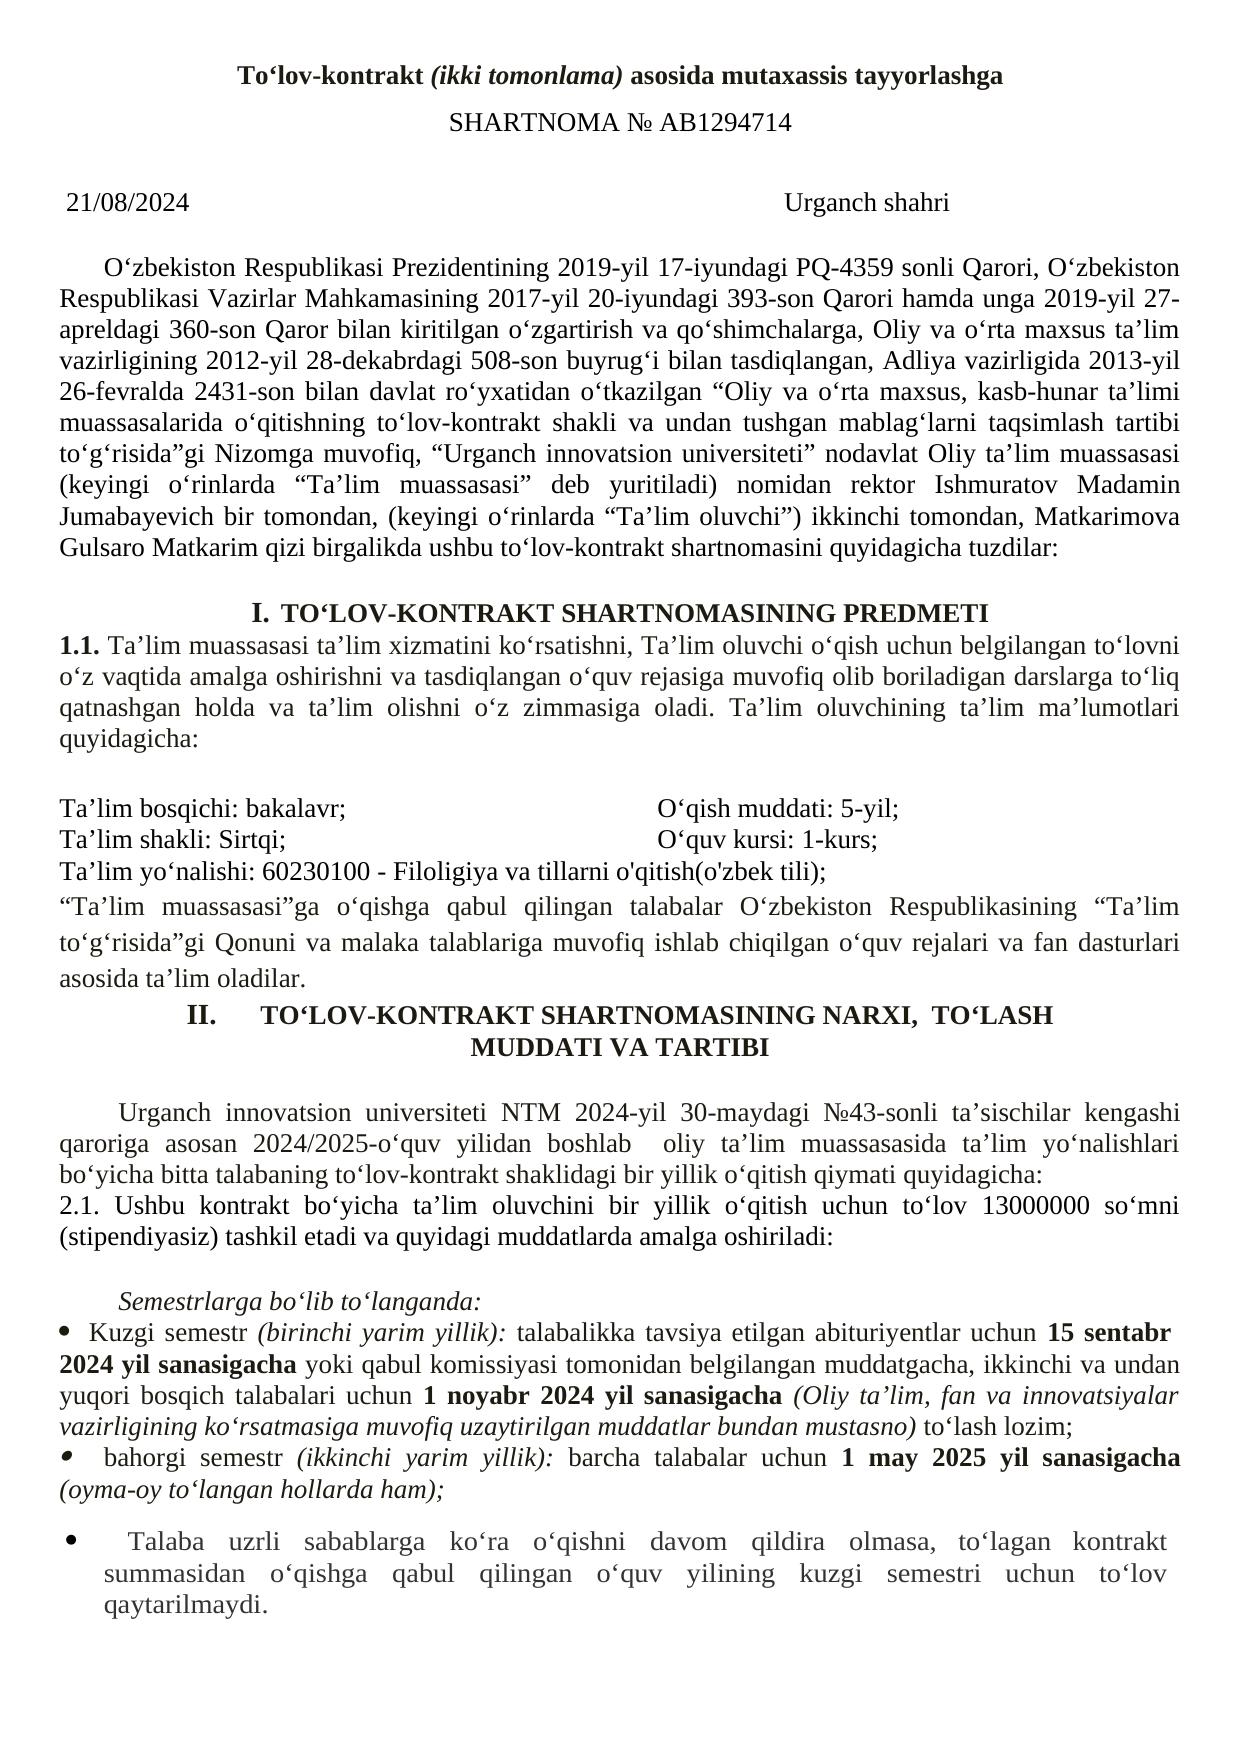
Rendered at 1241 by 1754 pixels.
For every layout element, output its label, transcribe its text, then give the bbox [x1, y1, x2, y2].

text 2.1. Ushbu kontrakt bo‘yicha ta’lim oluvchini bir yillik o‘qitish uchun to‘lov 13000000 soʻmni (stipendiyasiz) tashkil etadi va quyidagi muddatlarda amalga oshiriladi: [59, 1189, 1181, 1251]
text Oʻzbekiston Respublikasi Prezidentining 2019-yil 17-iyundagi PQ-4359 sonli Qarori, O‘zbekiston Respublikasi Vazirlar Mahkamasining 2017-yil 20-iyundagi 393-son Qarori hamda unga 2019-yil 27- apreldagi 360-son Qaror bilan kiritilgan o‘zgartirish va qo‘shimchalarga, Oliy va o‘rta maxsus ta’lim vazirligining 2012-yil 28-dekabrdagi 508-son buyrug‘i bilan tasdiqlangan, Adliya vazirligida 2013-yil 26-fevralda 2431-son bilan davlat ro‘yxatidan o‘tkazilgan “Oliy va o‘rta maxsus, kasb-hunar ta’limi muassasalarida o‘qitishning to‘lov-kontrakt shakli va undan tushgan mablag‘larni taqsimlash tartibi to‘g‘risida”gi Nizomga muvofiq, “Urganch innovatsion universiteti” nodavlat Oliy ta’lim muassasasi (keyingi oʻrinlarda “Ta’lim muassasasi” deb yuritiladi) nomidan rektor Ishmuratov Madamin Jumabayevich bir tomondan, (keyingi o‘rinlarda “Ta’lim oluvchi”) ikkinchi tomondan, Matkarimova Gulsaro Matkarim qizi birgalikda ushbu to‘lov-kontrakt shartnomasini quyidagicha tuzdilar: [59, 251, 1181, 562]
text Ta’lim yo‘nalishi: 60230100 - Filoligiya va tillarni o'qitish(o'zbek tili); [59, 854, 1181, 886]
list Talaba uzrli sabablarga koʻra oʻqishni davom qildira olmasa, toʻlagan kontrakt summasidan oʻqishga qabul qilingan oʻquv yilining kuzgi semestri uchun toʻlov qaytarilmaydi. [66, 1525, 1168, 1619]
list MUDDATI VA TARTIBI [59, 1031, 1181, 1062]
text Ta’lim bosqichi: bakalavr; Ta’lim shakli: Sirtqi; [59, 792, 583, 854]
text 1.1. Ta’lim muassasasi ta’lim xizmatini ko‘rsatishni, Ta’lim oluvchi o‘qish uchun belgilangan to‘lovni o‘z vaqtida amalga oshirishni va tasdiqlangan o‘quv rejasiga muvofiq olib boriladigan darslarga to‘liq qatnashgan holda va ta’lim olishni o‘z zimmasiga oladi. Ta’lim oluvchining ta’lim ma’lumotlari quyidagicha: [59, 629, 1181, 754]
text Semestrlarga bo‘lib to‘langanda: [59, 1285, 1181, 1316]
text Urganch innovatsion universiteti NTM 2024-yil 30-maydagi №43-sonli ta’sischilar kengashi qaroriga asosan 2024/2025-oʻquv yilidan boshlab oliy ta’lim muassasasida ta’lim yoʻnalishlari boʻyicha bitta talabaning toʻlov-kontrakt shaklidagi bir yillik oʻqitish qiymati quyidagicha: [59, 1096, 1181, 1189]
text O‘qish muddati: 5-yil; [657, 792, 1181, 823]
text SHARTNOMA № AB1294714 [59, 106, 1181, 137]
text O‘quv kursi: 1-kurs; [657, 823, 1181, 854]
text “Ta’lim muassasasi”ga o‘qishga qabul qilingan talabalar O‘zbekiston Respublikasining “Ta’lim to‘g‘risida”gi Qonuni va malaka talablariga muvofiq ishlab chiqilgan o‘quv rejalari va fan dasturlari asosida ta’lim oladilar. [59, 890, 1181, 993]
text 21/08/2024 Urganch shahri [59, 186, 1181, 217]
list Kuzgi semestr (birinchi yarim yillik): talabalikka tavsiya etilgan abituriyentlar uchun 15 sentabr 2024 yil sanasigacha yoki qabul komissiyasi tomonidan belgilangan muddatgacha, ikkinchi va undan yuqori bosqich talabalari uchun 1 noyabr 2024 yil sanasigacha (Oliy ta’lim, fan va innovatsiyalar vazirligining koʻrsatmasiga muvofiq uzaytirilgan muddatlar bundan mustasno) to‘lash lozim; [59, 1316, 1181, 1441]
text To‘lov-kontrakt (ikki tomonlama) asosida mutaxassis tayyorlashga [59, 59, 1181, 90]
list TO‘LOV-KONTRAKT SHARTNOMASINING NARXI, TO‘LASH [59, 997, 1181, 1031]
list TO‘LOV-KONTRAKT SHARTNOMASINING PREDMETI [59, 596, 1181, 629]
list bahorgi semestr (ikkinchi yarim yillik): barcha talabalar uchun 1 may 2025 yil sanasigacha (oyma-oy to‘langan hollarda ham); [59, 1441, 1181, 1504]
